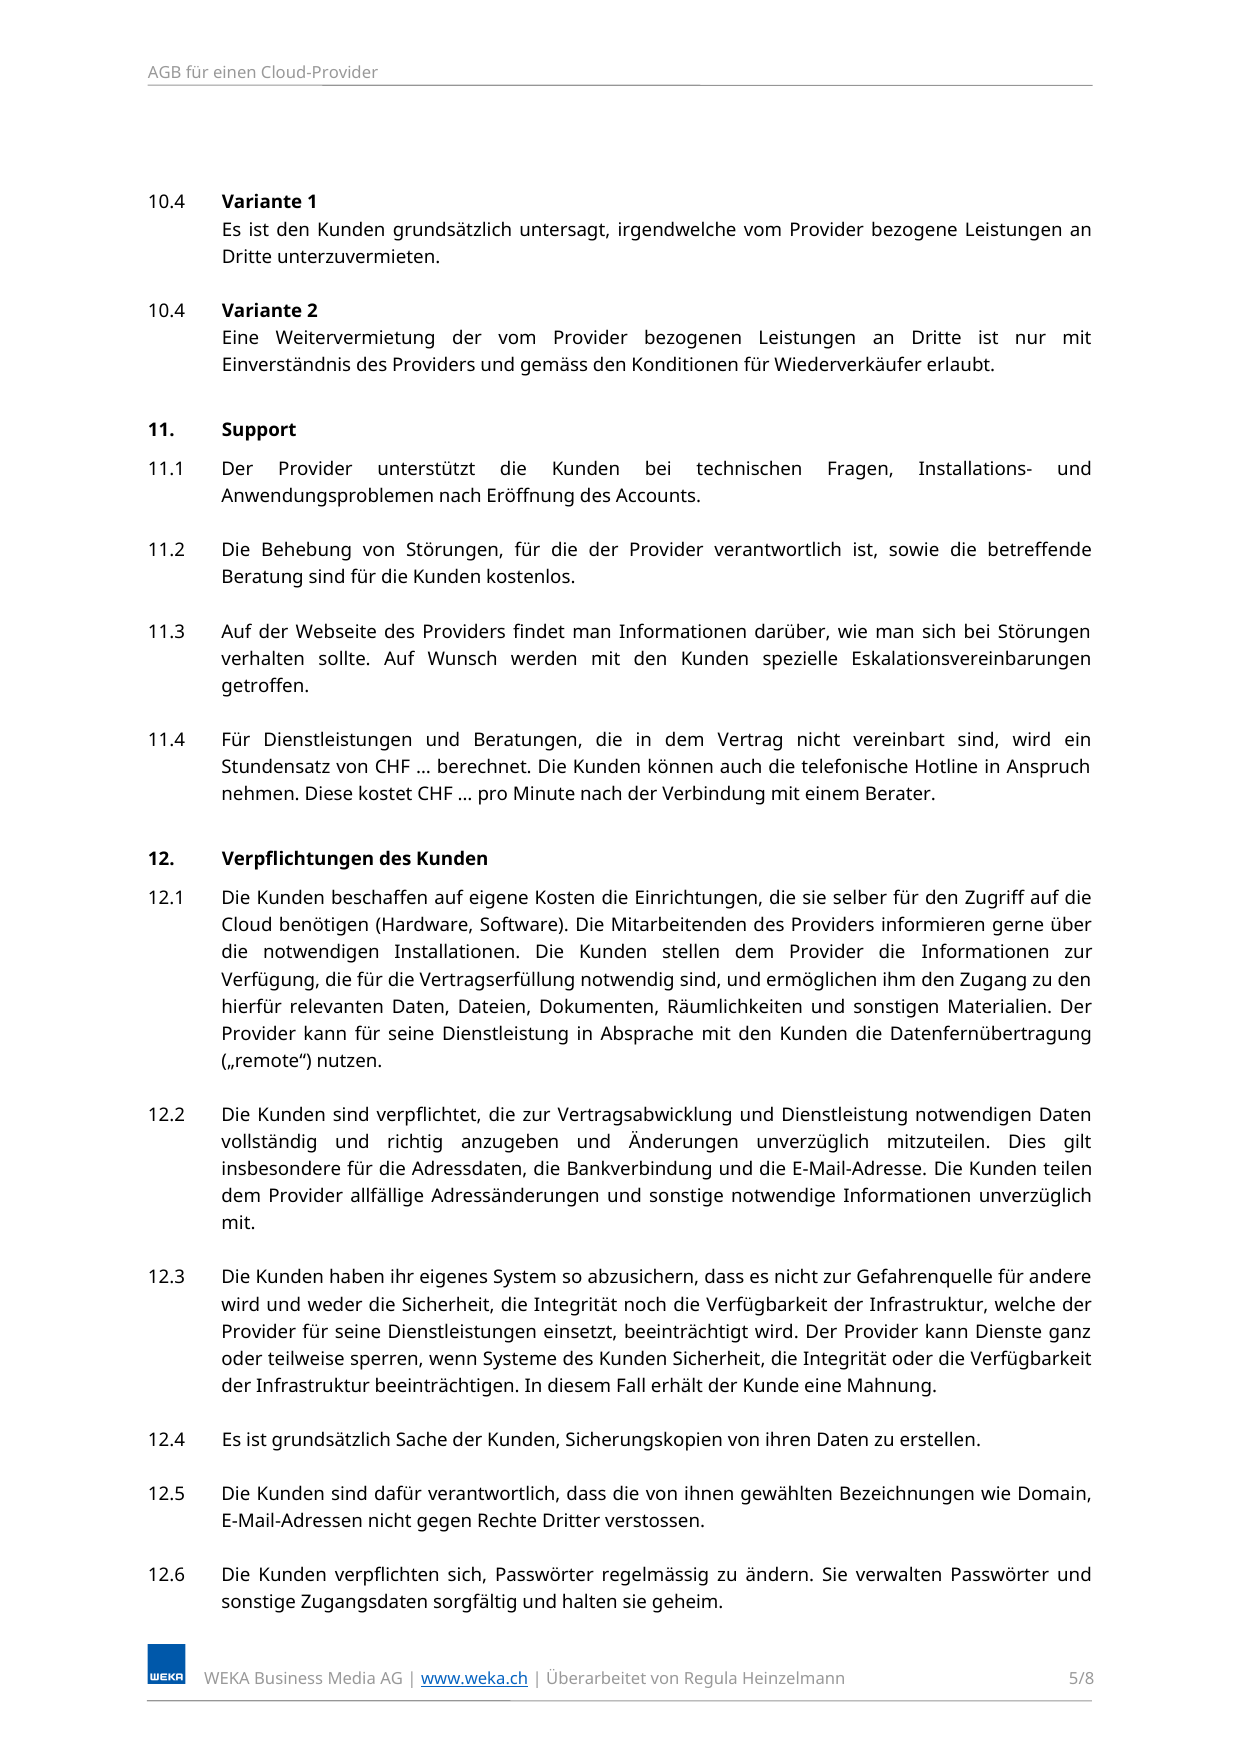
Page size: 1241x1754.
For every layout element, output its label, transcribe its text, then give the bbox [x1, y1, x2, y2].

text 11.1 Der Provider unterstützt die Kunden bei technischen Fragen, Installations- und Anwendungsproblemen nach Eröffnung des Accounts. [148, 454, 1092, 508]
text 11.4 Für Dienstleistungen und Beratungen, die in dem Vertrag nicht vereinbart sind, wird ein Stundensatz von CHF … berechnet. Die Kunden können auch die telefonische Hotline in Anspruch nehmen. Diese kostet CHF … pro Minute nach der Verbindung mit einem Berater. [148, 725, 1092, 806]
text 11. Support [148, 414, 1092, 441]
text 10.4 Variante 1 [148, 187, 1092, 214]
text Es ist den Kunden grundsätzlich untersagt, irgendwelche vom Provider bezogene Leistungen an Dritte unterzuvermieten. [222, 214, 1092, 268]
text 12.3 Die Kunden haben ihr eigenes System so abzusichern, dass es nicht zur Gefahrenquelle für andere wird und weder die Sicherheit, die Integrität noch die Verfügbarkeit der Infrastruktur, welche der Provider für seine Dienstleistungen einsetzt, beeinträchtigt wird. Der Provider kann Dienste ganz oder teilweise sperren, wenn Systeme des Kunden Sicherheit, die Integrität oder die Verfügbarkeit der Infrastruktur beeinträchtigen. In diesem Fall erhält der Kunde eine Mahnung. [148, 1262, 1092, 1398]
text 12.4 Es ist grundsätzlich Sache der Kunden, Sicherungskopien von ihren Daten zu erstellen. [148, 1425, 1092, 1452]
text Eine Weitervermietung der vom Provider bezogenen Leistungen an Dritte ist nur mit Einverständnis des Providers und gemäss den Konditionen für Wiederverkäufer erlaubt. [222, 323, 1092, 377]
text 12.5 Die Kunden sind dafür verantwortlich, dass die von ihnen gewählten Bezeichnungen wie Domain, E-Mail-Adressen nicht gegen Rechte Dritter verstossen. [148, 1479, 1092, 1533]
text 10.4 Variante 2 [148, 296, 1092, 323]
text 12.2 Die Kunden sind verpflichtet, die zur Vertragsabwicklung und Dienstleistung notwendigen Daten vollständig und richtig anzugeben und Änderungen unverzüglich mitzuteilen. Dies gilt insbesondere für die Adressdaten, die Bankverbindung und die E-Mail-Adresse. Die Kunden teilen dem Provider allfällige Adressänderungen und sonstige notwendige Informationen unverzüglich mit. [148, 1100, 1092, 1235]
text 11.2 Die Behebung von Störungen, für die der Provider verantwortlich ist, sowie die betreffende Beratung sind für die Kunden kostenlos. [148, 535, 1092, 589]
text 12.6 Die Kunden verpflichten sich, Passwörter regelmässig zu ändern. Sie verwalten Passwörter und sonstige Zugangsdaten sorgfältig und halten sie geheim. [148, 1560, 1092, 1614]
text 11.3 Auf der Webseite des Providers findet man Informationen darüber, wie man sich bei Störungen verhalten sollte. Auf Wunsch werden mit den Kunden spezielle Eskalationsvereinbarungen getroffen. [148, 616, 1092, 698]
text 12.1 Die Kunden beschaffen auf eigene Kosten die Einrichtungen, die sie selber für den Zugriff auf die Cloud benötigen (Hardware, Software). Die Mitarbeitenden des Providers informieren gerne über die notwendigen Installationen. Die Kunden stellen dem Provider die Informationen zur Verfügung, die für die Vertragserfüllung notwendig sind, und ermöglichen ihm den Zugang zu den hierfür relevanten Daten, Dateien, Dokumenten, Räumlichkeiten und sonstigen Materialien. Der Provider kann für seine Dienstleistung in Absprache mit den Kunden die Datenfernübertragung („remote“) nutzen. [148, 883, 1092, 1073]
text 12. Verpflichtungen des Kunden [148, 843, 1092, 871]
picture [147, 1644, 186, 1684]
